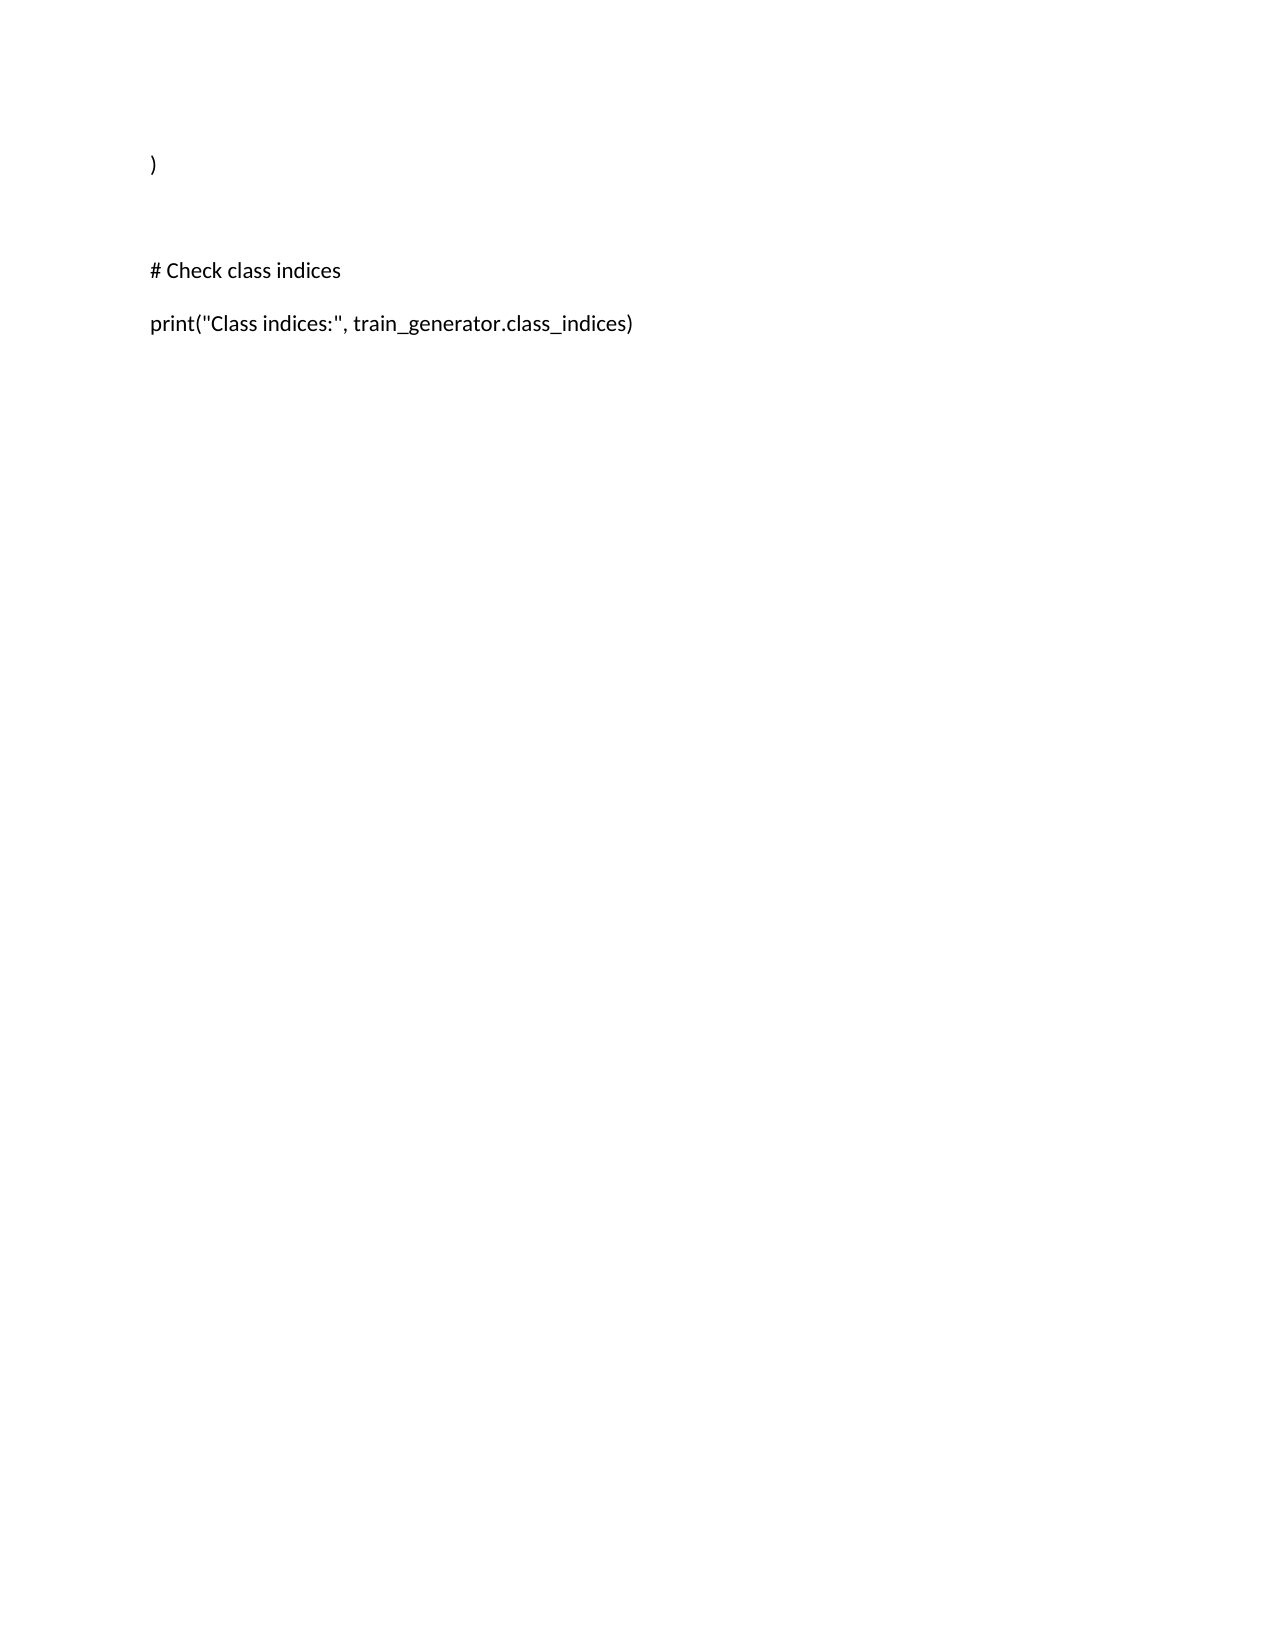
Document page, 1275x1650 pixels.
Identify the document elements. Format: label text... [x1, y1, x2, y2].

text ) [150, 150, 1125, 178]
text # Check class indices [150, 256, 1125, 284]
text print("Class indices:", train_generator.class_indices) [150, 309, 1125, 337]
